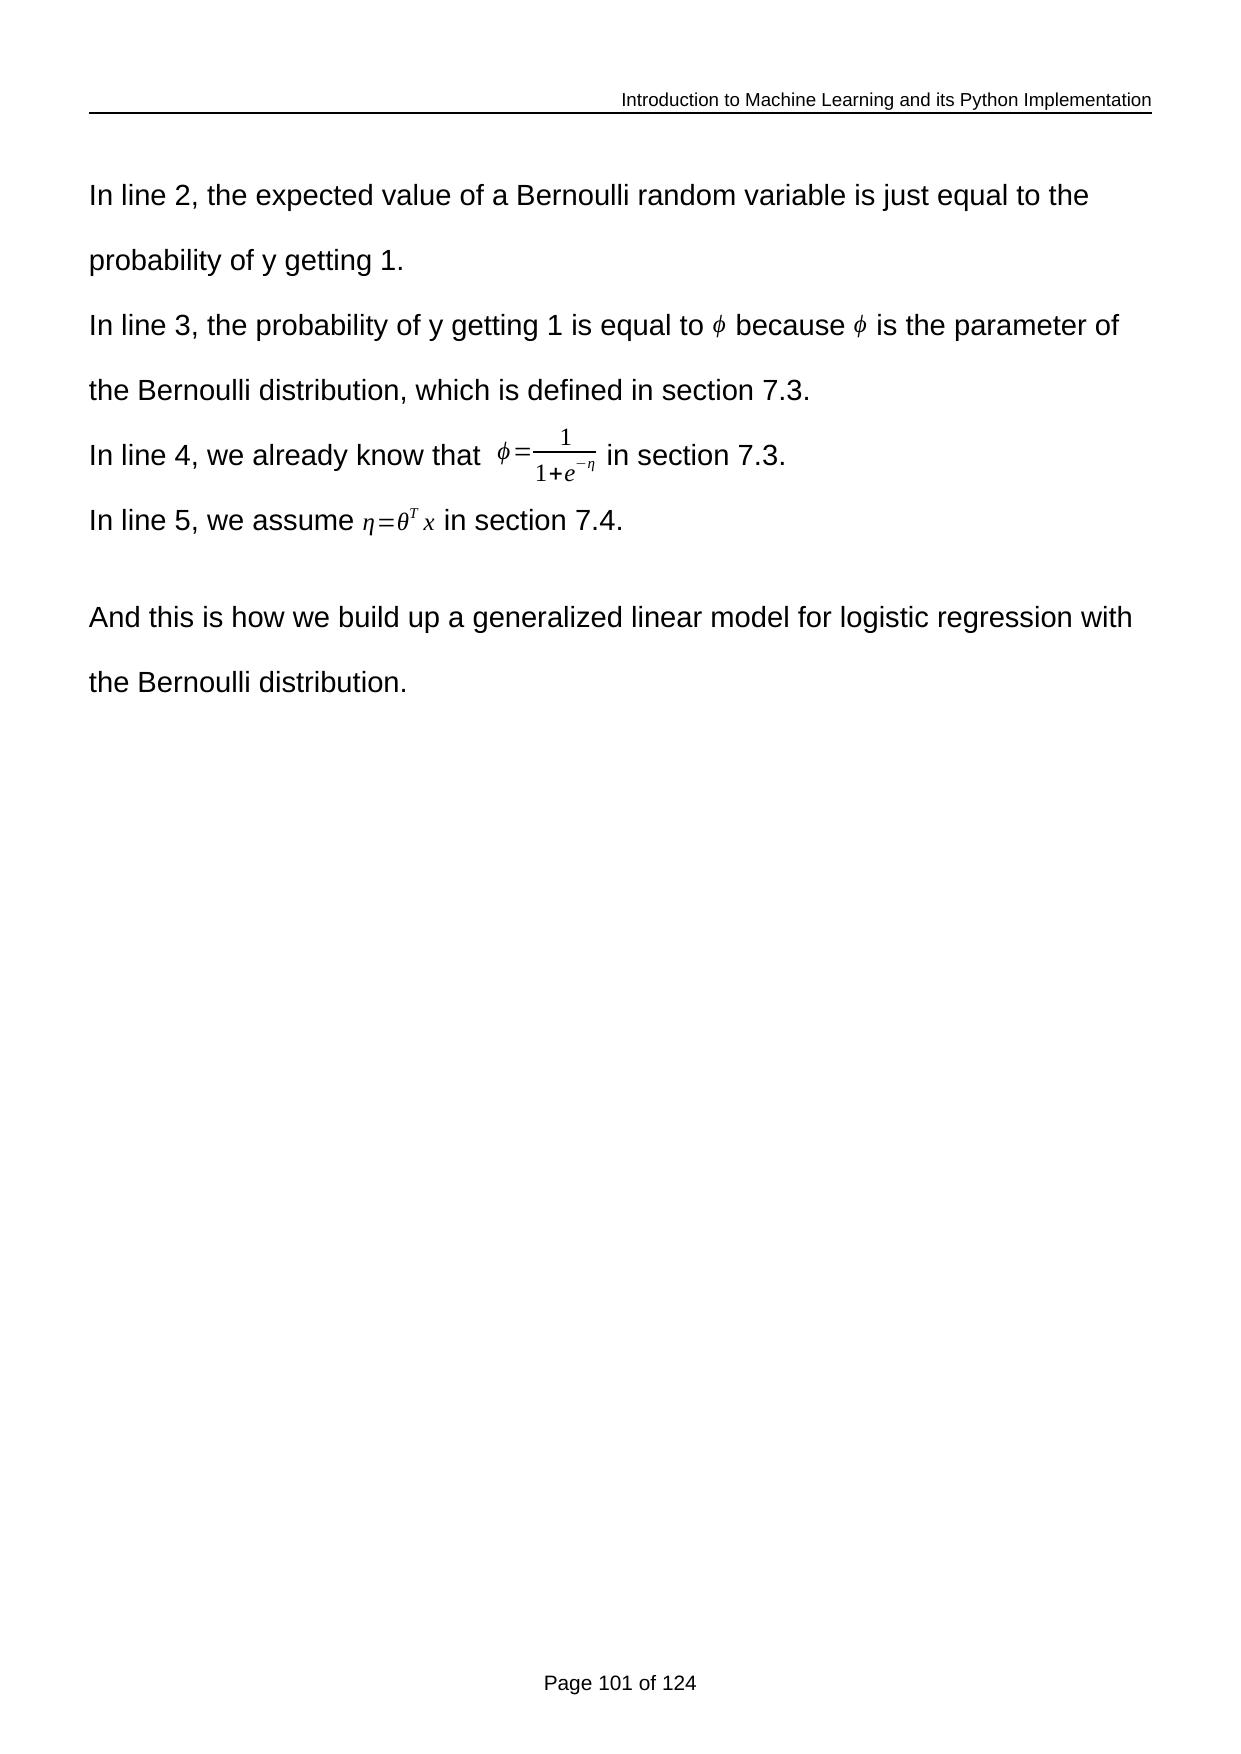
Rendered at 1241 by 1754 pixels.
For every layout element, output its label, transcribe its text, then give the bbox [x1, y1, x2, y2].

text In line 4, we already know that in section 7.3. [89, 422, 1152, 487]
text In line 5, we assume in section 7.4. [89, 487, 1152, 552]
text And this is how we build up a generalized linear model for logistic regression with the Bernoulli distribution. [89, 584, 1152, 714]
text In line 2, the expected value of a Bernoulli random variable is just equal to the probability of y getting 1. [89, 162, 1152, 292]
text In line 3, the probability of y getting 1 is equal to because is the parameter of the Bernoulli distribution, which is defined in section 7.3. [89, 292, 1152, 422]
